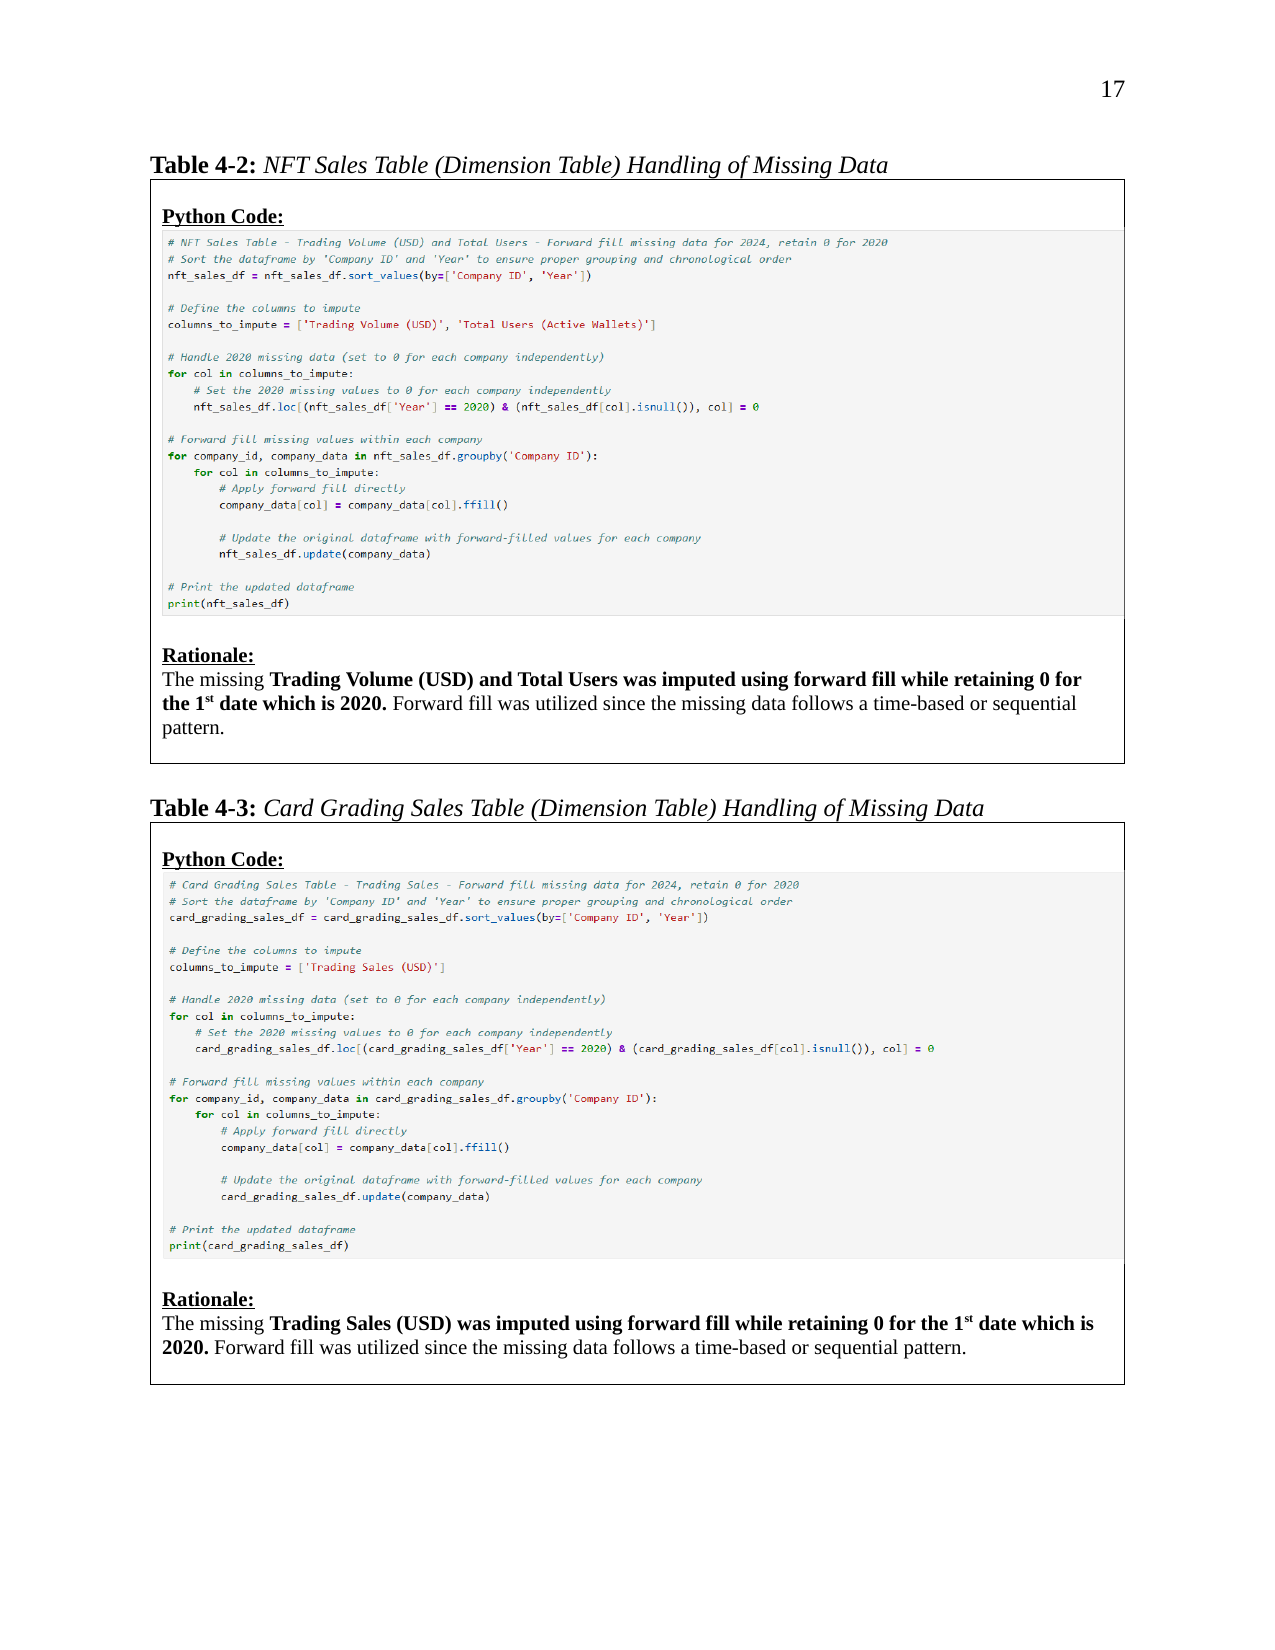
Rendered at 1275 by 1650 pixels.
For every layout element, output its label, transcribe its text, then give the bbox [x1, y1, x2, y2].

picture [161, 870, 1125, 1264]
text Table 4-3: Card Grading Sales Table (Dimension Table) Handling of Missing Data [150, 793, 1125, 822]
table_header Python Code: Rationale: The missing Trading Sales (USD) was imputed using forward fill while retaining 0 for the 1st date which is 2020. Forward fill was utilized since the missing data follows a time-based or sequential pattern. [151, 823, 1124, 1383]
picture [161, 227, 1125, 619]
table_header Python Code: Rationale: The missing Trading Volume (USD) and Total Users was imputed using forward fill while retaining 0 for the 1st date which is 2020. Forward fill was utilized since the missing data follows a time-based or sequential pattern. [151, 180, 1124, 763]
text Table 4-2: NFT Sales Table (Dimension Table) Handling of Missing Data [150, 150, 1125, 179]
